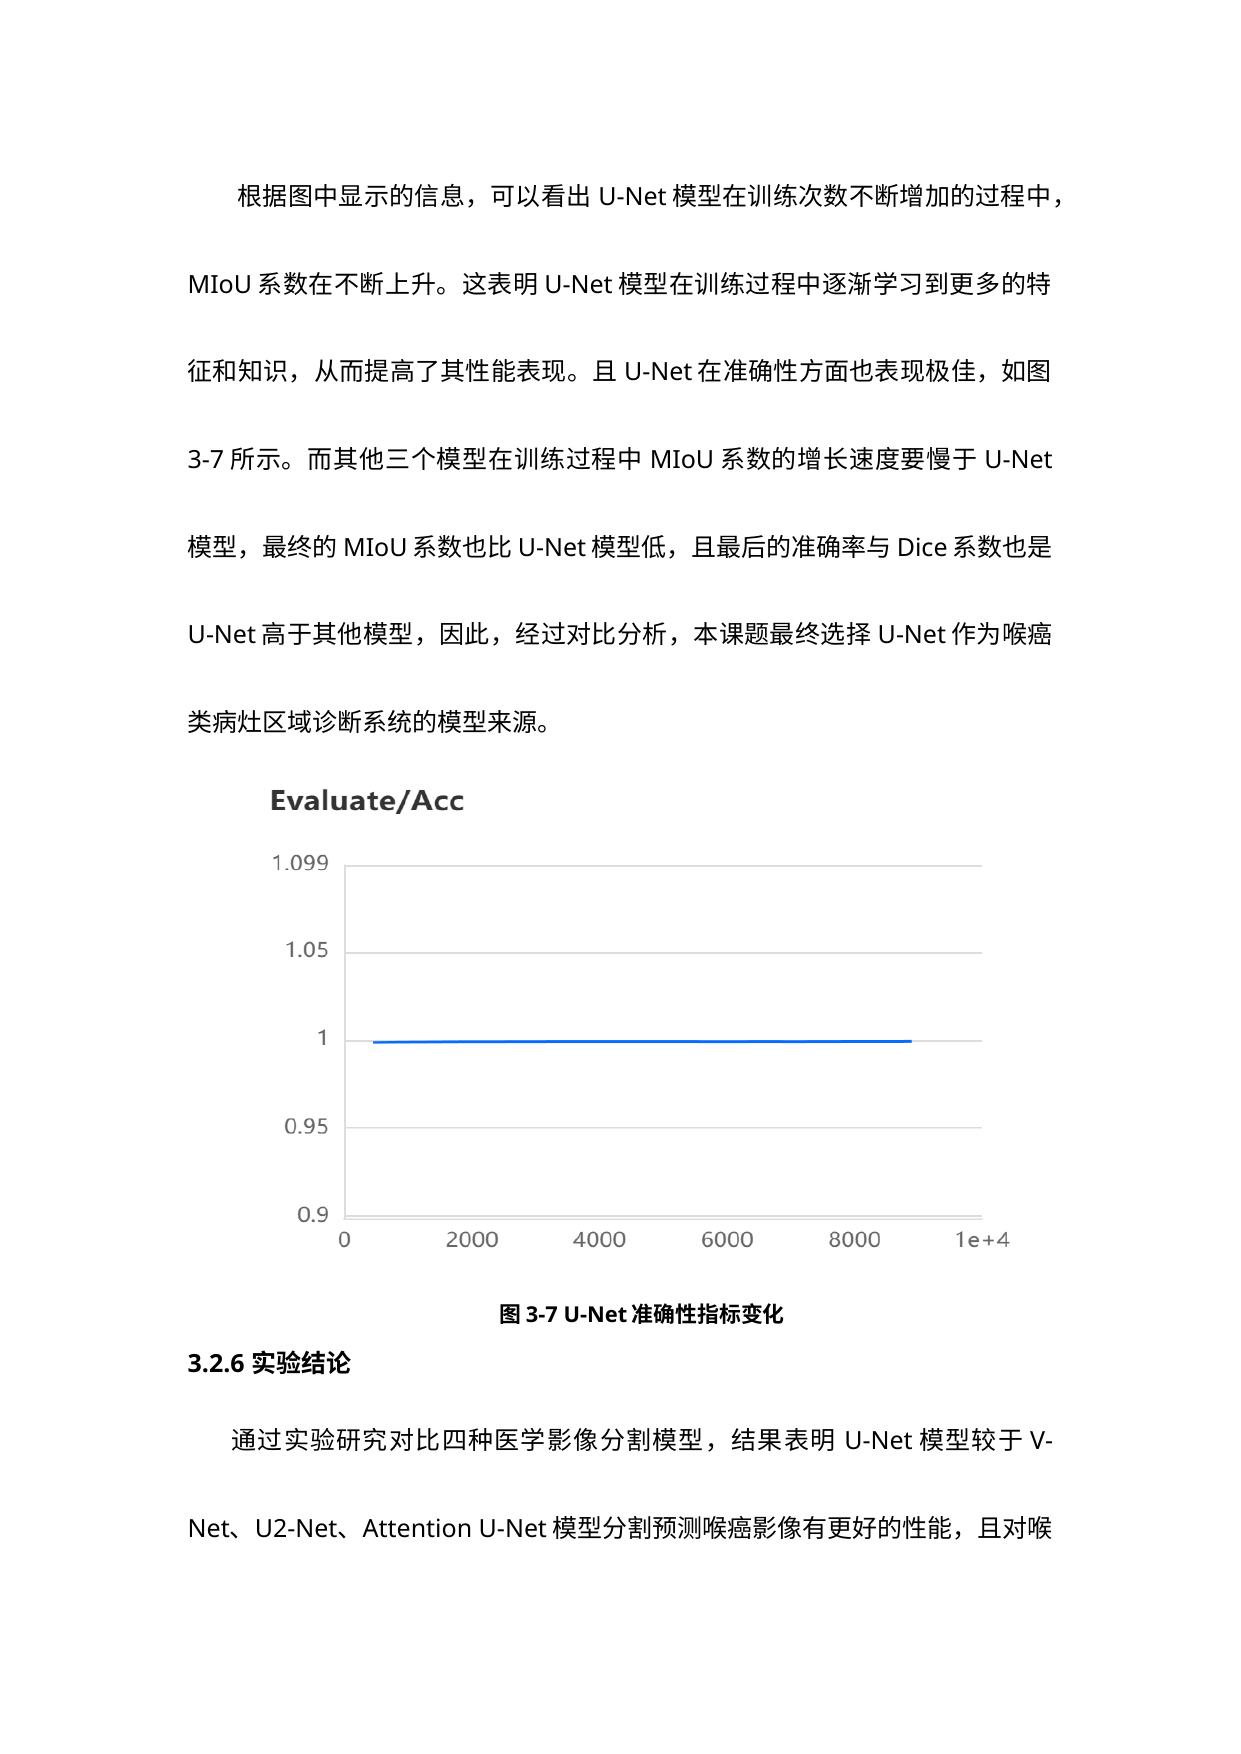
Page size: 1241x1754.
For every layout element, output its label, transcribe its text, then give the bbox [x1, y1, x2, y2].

text 根据图中显示的信息，可以看出U-Net模型在训练次数不断增加的过程中，MIoU系数在不断上升。这表明U-Net模型在训练过程中逐渐学习到更多的特征和知识，从而提高了其性能表现。且U-Net在准确性方面也表现极佳，如图3-7所示。而其他三个模型在训练过程中MIoU系数的增长速度要慢于U-Net模型，最终的MIoU系数也比U-Net模型低，且最后的准确率与Dice系数也是U-Net高于其他模型，因此，经过对比分析，本课题最终选择U-Net作为喉癌类病灶区域诊断系统的模型来源。 [187, 162, 1053, 753]
text 图3-7 U-Net准确性指标变化 [187, 1296, 1053, 1329]
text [187, 1406, 1053, 1559]
picture [231, 765, 1038, 1268]
text 3.2.6 实验结论 [187, 1329, 1053, 1394]
